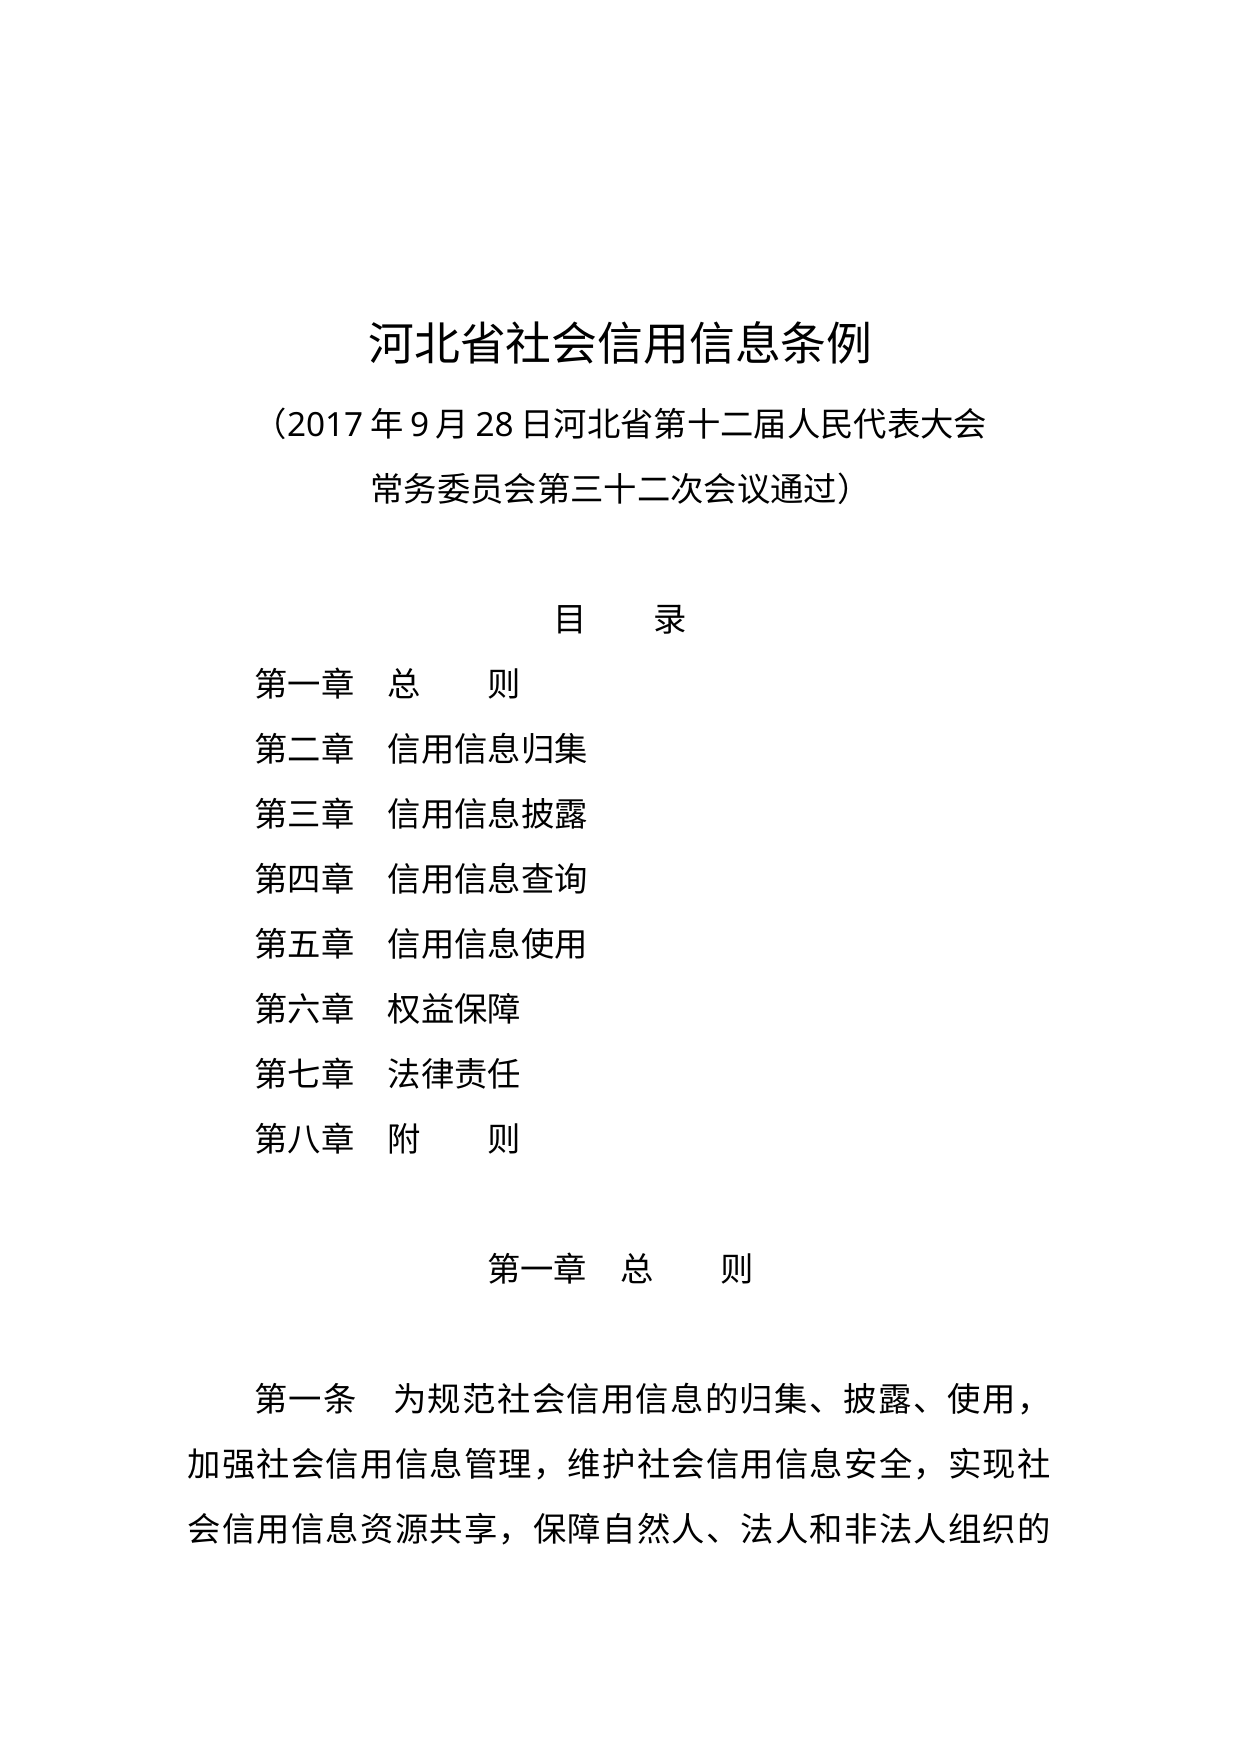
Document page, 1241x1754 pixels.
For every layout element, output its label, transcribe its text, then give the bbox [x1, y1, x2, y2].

text 第四章 信用信息查询 [187, 844, 1053, 909]
text 第七章 法律责任 [187, 1039, 1053, 1104]
text 第二章 信用信息归集 [187, 714, 1053, 779]
text （2017年9月28日河北省第十二届人民代表大会 [187, 389, 1053, 454]
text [187, 1364, 1053, 1559]
text 第一章 总 则 [187, 649, 1053, 714]
text 第三章 信用信息披露 [187, 779, 1053, 844]
text 第六章 权益保障 [187, 974, 1053, 1039]
text 第八章 附 则 [187, 1104, 1053, 1169]
text 常务委员会第三十二次会议通过） [187, 454, 1053, 519]
text 河北省社会信用信息条例 [187, 292, 1053, 389]
text 目 录 [187, 584, 1053, 649]
text 第一章 总 则 [187, 1234, 1053, 1299]
text 第五章 信用信息使用 [187, 909, 1053, 974]
